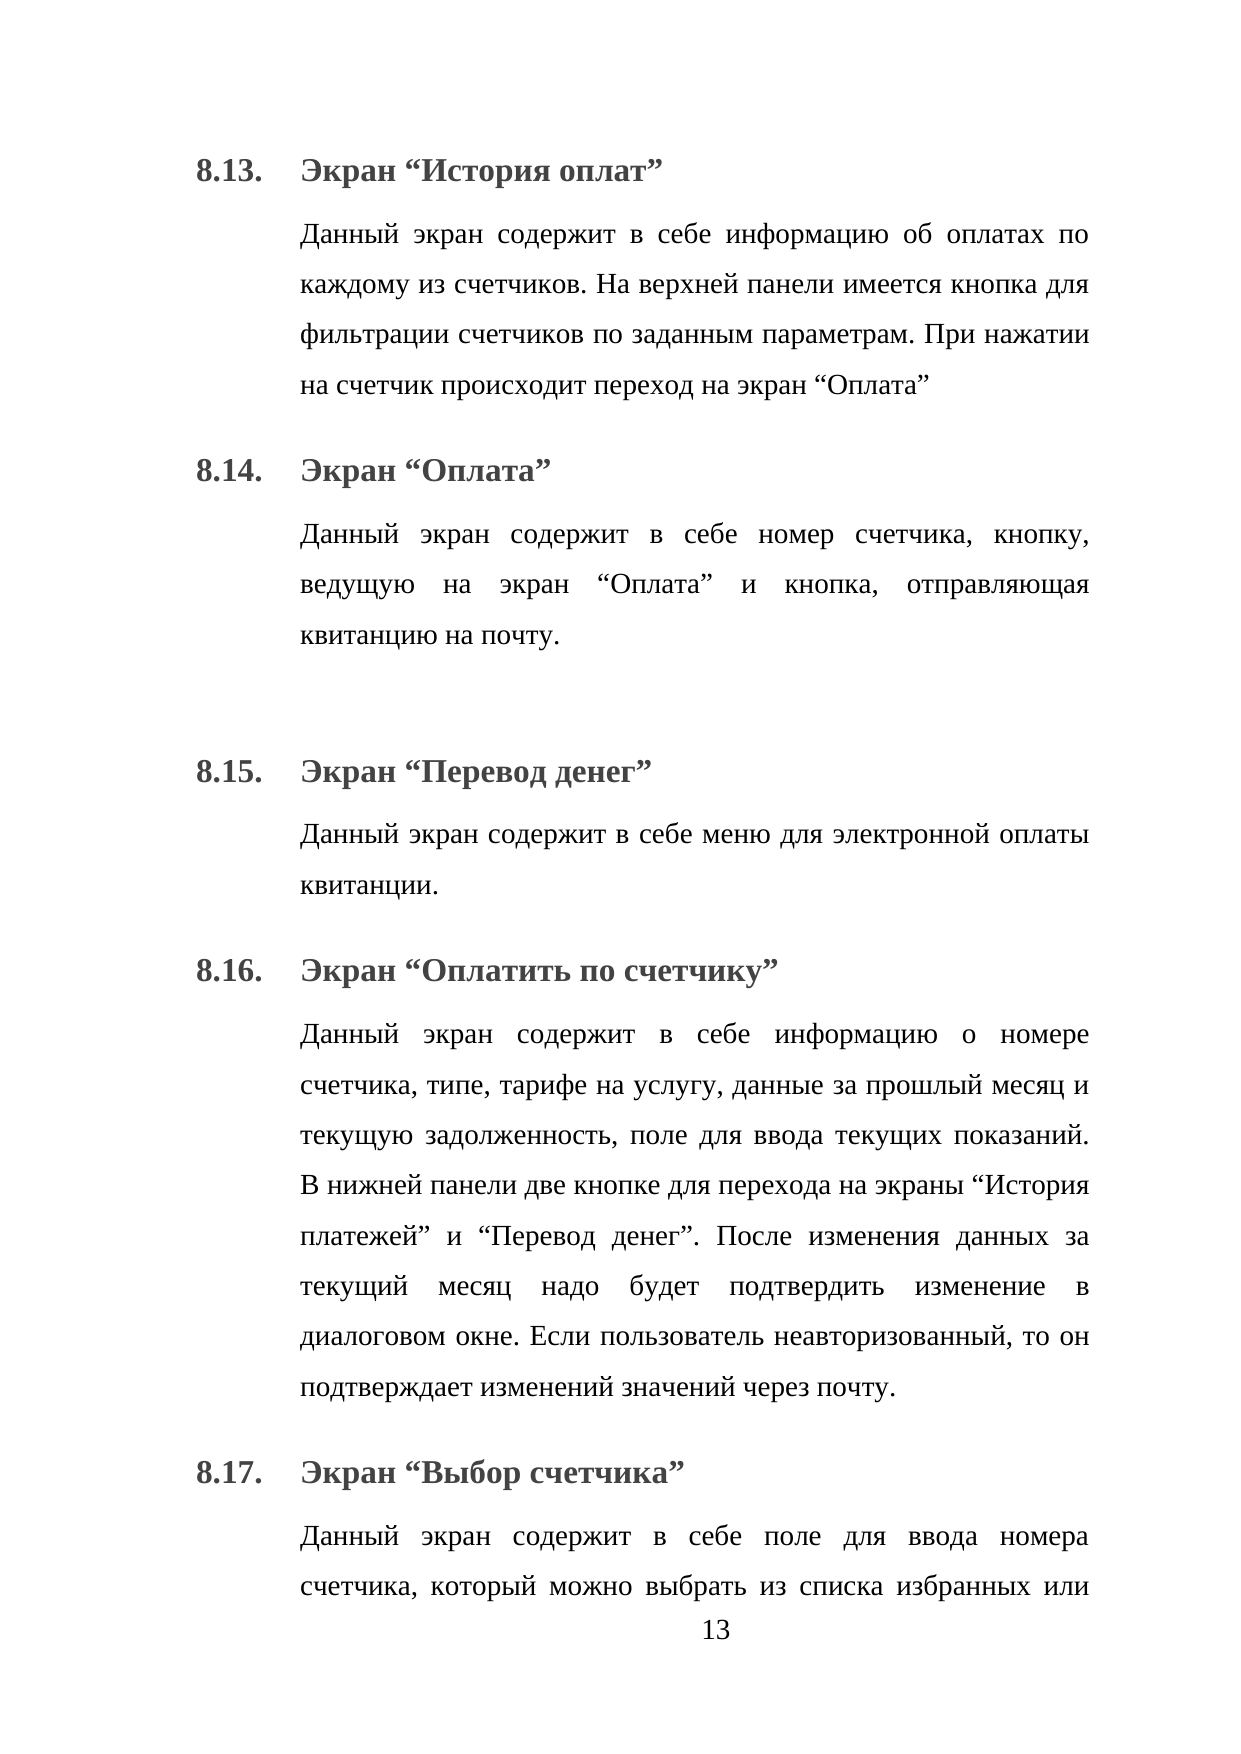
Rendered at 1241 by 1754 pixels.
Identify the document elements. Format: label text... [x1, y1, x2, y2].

text Данный экран содержит в себе меню для электронной оплаты квитанции. [300, 817, 1090, 901]
subtitle Экран “Оплата” [262, 450, 1090, 489]
subtitle Экран “Выбор счетчика” [262, 1452, 1090, 1491]
text Данный экран содержит в себе информацию об оплатах по каждому из счетчиков. На верхней панели имеется кнопка для фильтрации счетчиков по заданным параметрам. При нажатии на счетчик происходит переход на экран “Оплата” [300, 216, 1090, 400]
text Данный экран содержит в себе номер счетчика, кнопку, ведущую на экран “Оплата” и кнопка, отправляющая квитанцию на почту. [300, 516, 1090, 650]
subtitle Экран “Оплатить по счетчику” [262, 951, 1090, 989]
subtitle Экран “Перевод денег” [262, 751, 1090, 789]
subtitle Экран “История оплат” [262, 150, 1090, 188]
